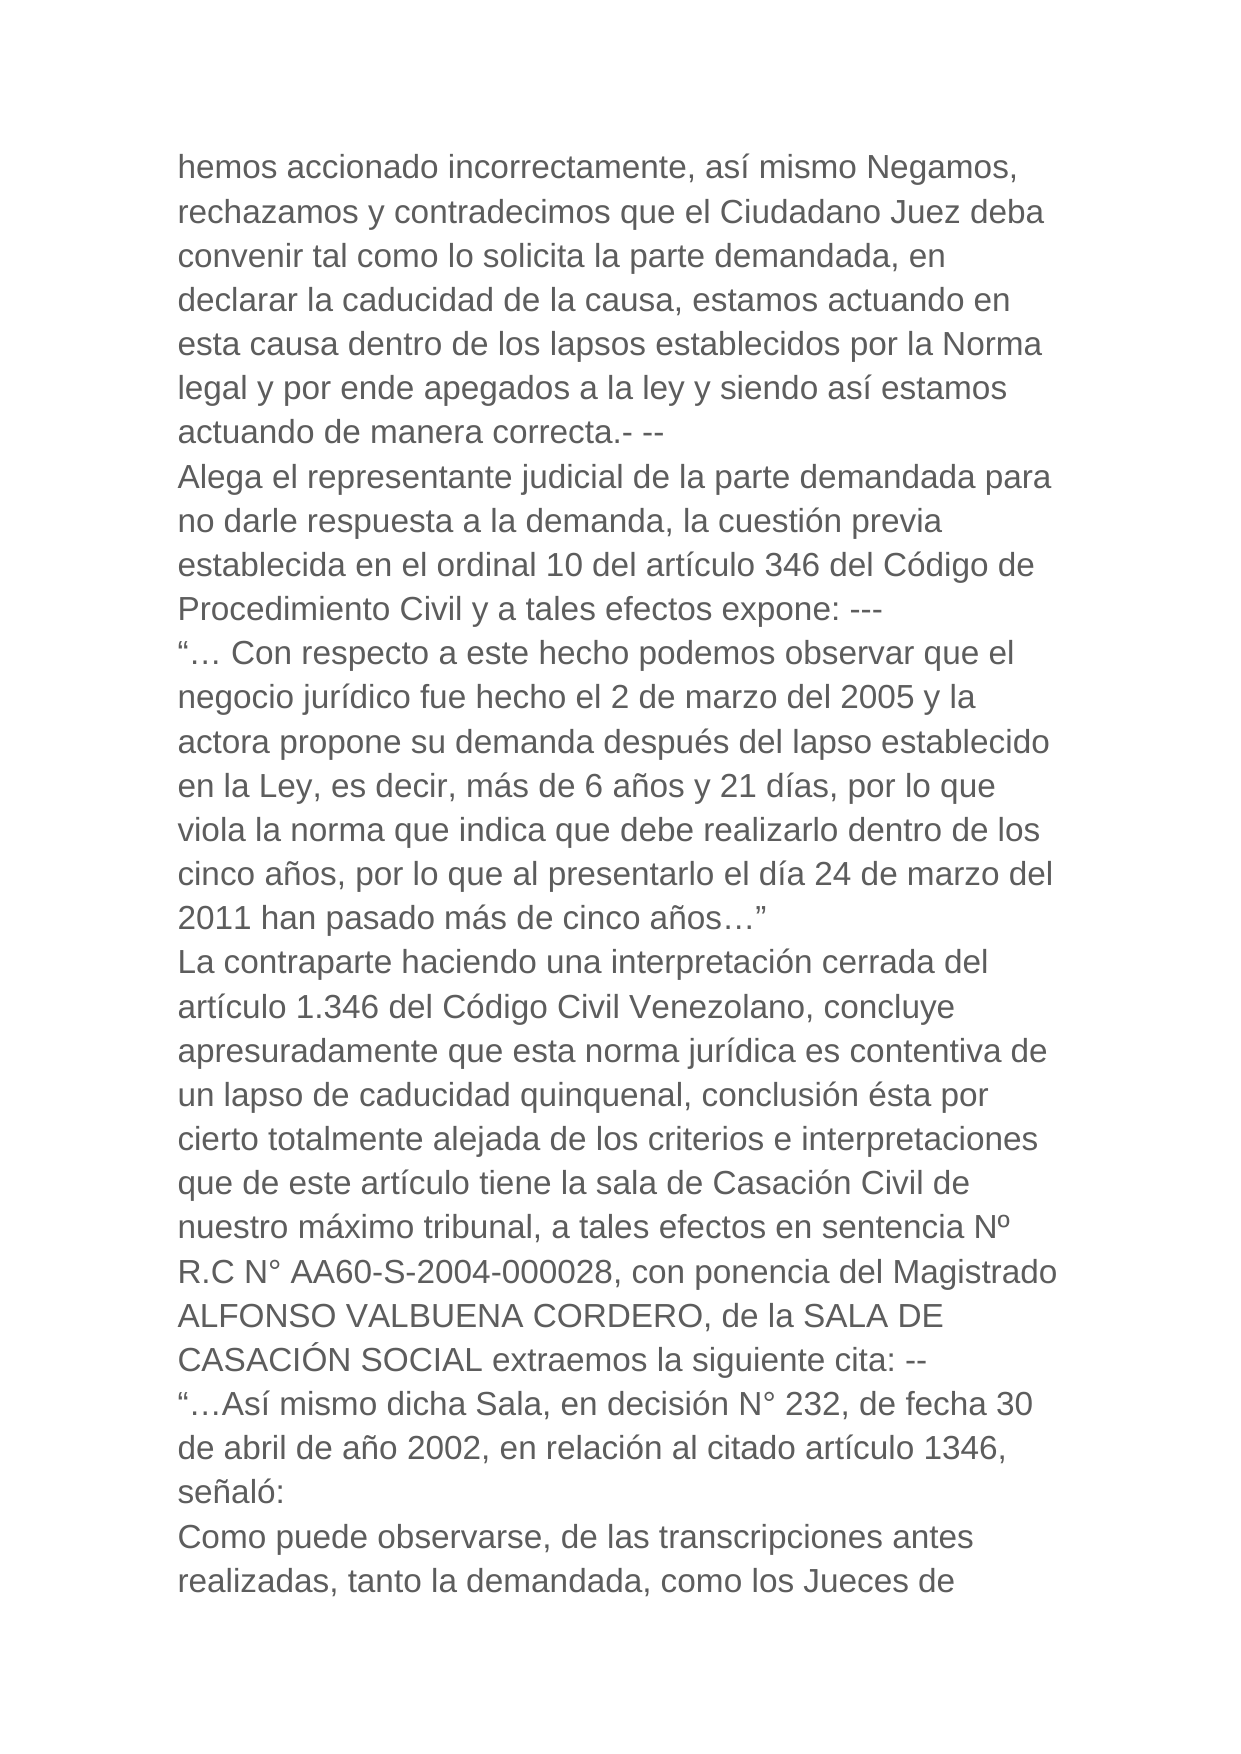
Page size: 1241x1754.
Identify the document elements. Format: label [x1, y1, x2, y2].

text [177, 148, 1063, 1599]
